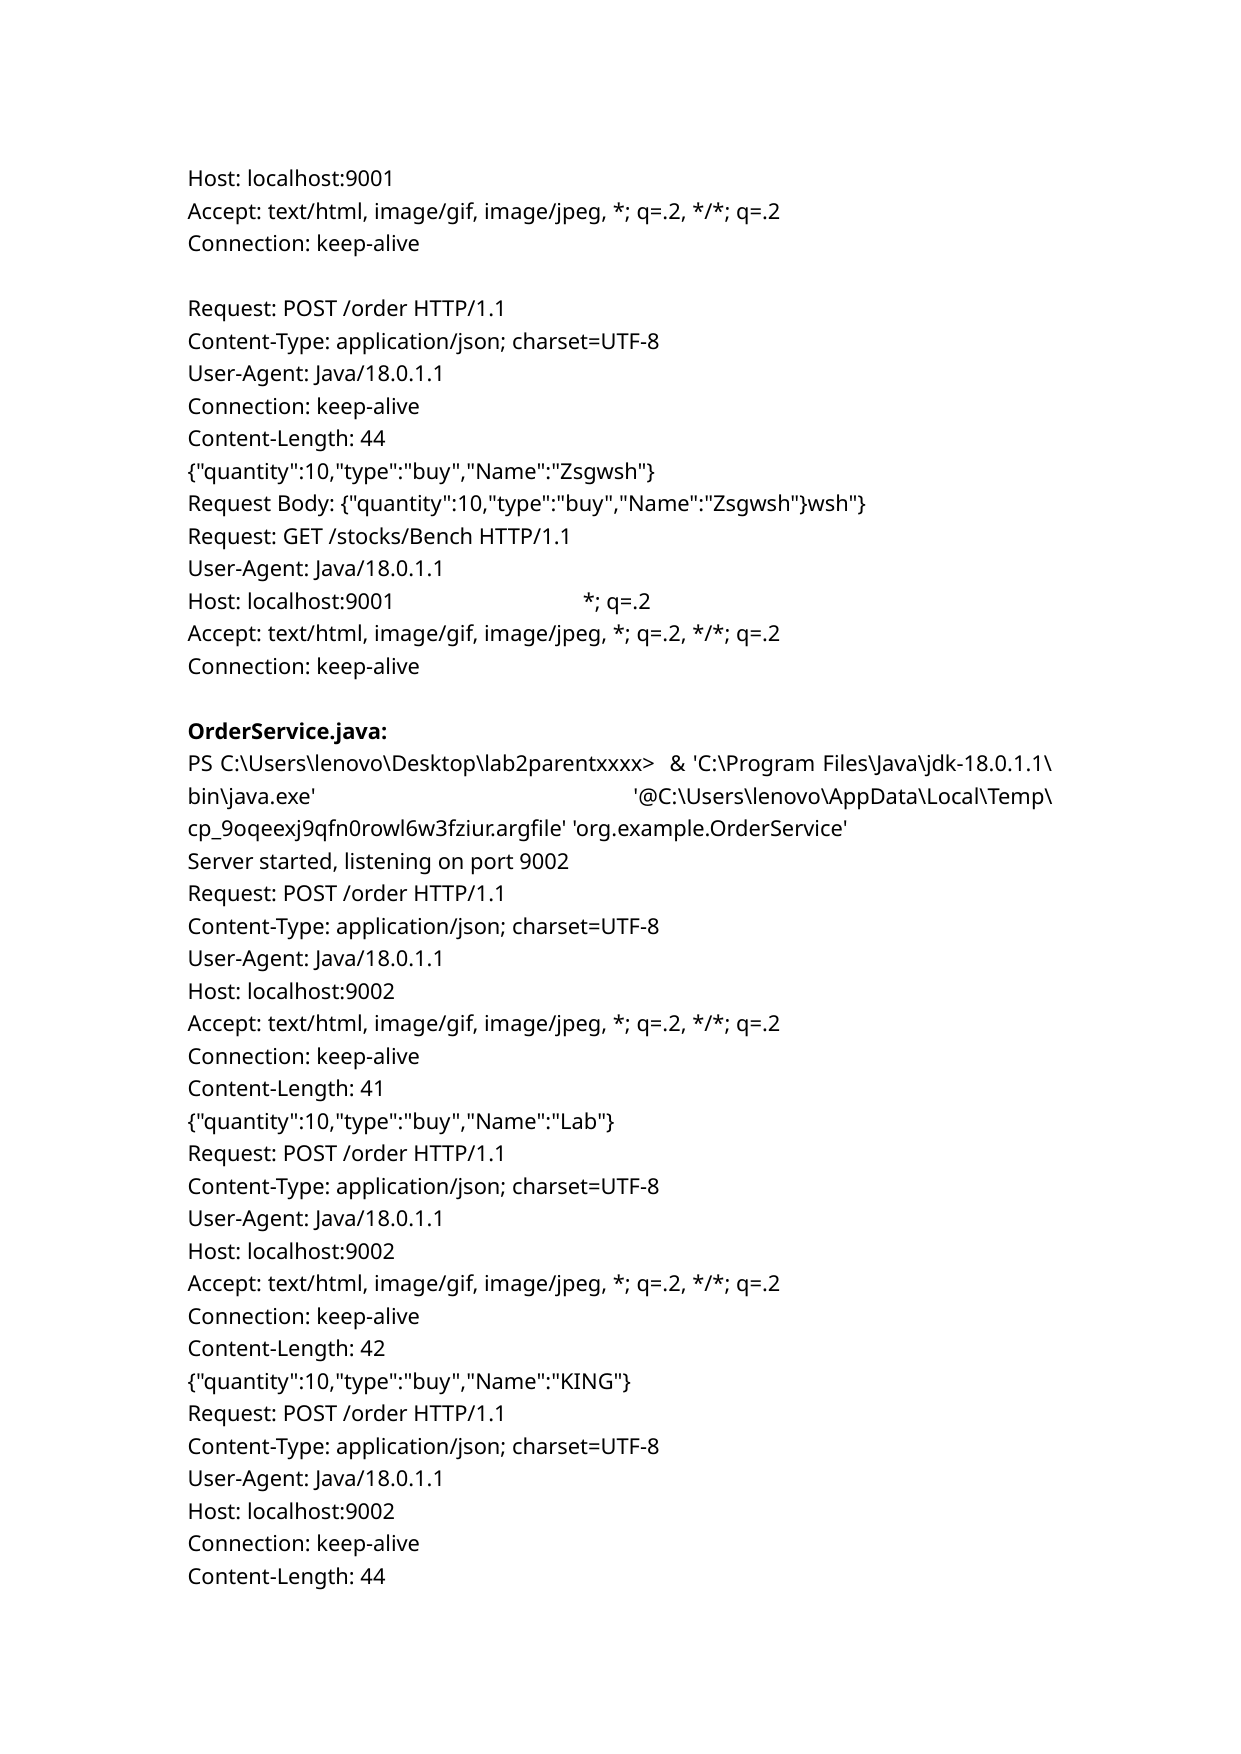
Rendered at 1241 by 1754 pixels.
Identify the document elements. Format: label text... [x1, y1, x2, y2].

text Request Body: {"quantity":10,"type":"buy","Name":"Zsgwsh"}wsh"} [187, 487, 1053, 519]
text PS C:\Users\lenovo\Desktop\lab2parentxxxx> & 'C:\Program Files\Java\jdk-18.0.1.1\bin\java.exe' '@C:\Users\lenovo\AppData\Local\Temp\cp_9oqeexj9qfn0rowl6w3fziur.argfile' 'org.example.OrderService' [187, 747, 1053, 844]
text Accept: text/html, image/gif, image/jpeg, *; q=.2, */*; q=.2 [187, 1267, 1053, 1299]
text Accept: text/html, image/gif, image/jpeg, *; q=.2, */*; q=.2 [187, 617, 1053, 649]
text Host: localhost:9001 *; q=.2 [187, 584, 1053, 617]
text OrderService.java: [187, 714, 1053, 747]
text {"quantity":10,"type":"buy","Name":"Lab"} [187, 1104, 1053, 1137]
text Content-Type: application/json; charset=UTF-8 [187, 909, 1053, 942]
text User-Agent: Java/18.0.1.1 [187, 1462, 1053, 1494]
text Content-Type: application/json; charset=UTF-8 [187, 324, 1053, 357]
text User-Agent: Java/18.0.1.1 [187, 357, 1053, 389]
text Request: POST /order HTTP/1.1 [187, 1397, 1053, 1429]
text Connection: keep-alive [187, 649, 1053, 682]
text {"quantity":10,"type":"buy","Name":"KING"} [187, 1364, 1053, 1397]
text Connection: keep-alive [187, 1039, 1053, 1072]
text Content-Length: 44 [187, 1559, 1053, 1592]
text Host: localhost:9002 [187, 974, 1053, 1007]
text Connection: keep-alive [187, 1299, 1053, 1332]
text User-Agent: Java/18.0.1.1 [187, 1202, 1053, 1234]
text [187, 194, 1053, 227]
text Request: POST /order HTTP/1.1 [187, 877, 1053, 909]
text Request: POST /order HTTP/1.1 [187, 292, 1053, 324]
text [187, 1429, 1053, 1462]
text Connection: keep-alive [187, 1527, 1053, 1559]
text User-Agent: Java/18.0.1.1 [187, 552, 1053, 584]
text Content-Type: application/json; charset=UTF-8 [187, 1169, 1053, 1202]
text {"quantity":10,"type":"buy","Name":"Zsgwsh"} [187, 454, 1053, 487]
text Request: POST /order HTTP/1.1 [187, 1137, 1053, 1169]
text Server started, listening on port 9002 [187, 844, 1053, 877]
text Accept: text/html, image/gif, image/jpeg, *; q=.2, */*; q=.2 [187, 1007, 1053, 1039]
text Content-Length: 42 [187, 1332, 1053, 1364]
text User-Agent: Java/18.0.1.1 [187, 942, 1053, 974]
text Connection: keep-alive [187, 227, 1053, 259]
text Host: localhost:9002 [187, 1494, 1053, 1527]
text Host: localhost:9002 [187, 1234, 1053, 1267]
text Host: localhost:9001 [187, 162, 1053, 194]
text Request: GET /stocks/Bench HTTP/1.1 [187, 519, 1053, 552]
text Content-Length: 44 [187, 422, 1053, 454]
text Connection: keep-alive [187, 389, 1053, 422]
text Content-Length: 41 [187, 1072, 1053, 1104]
